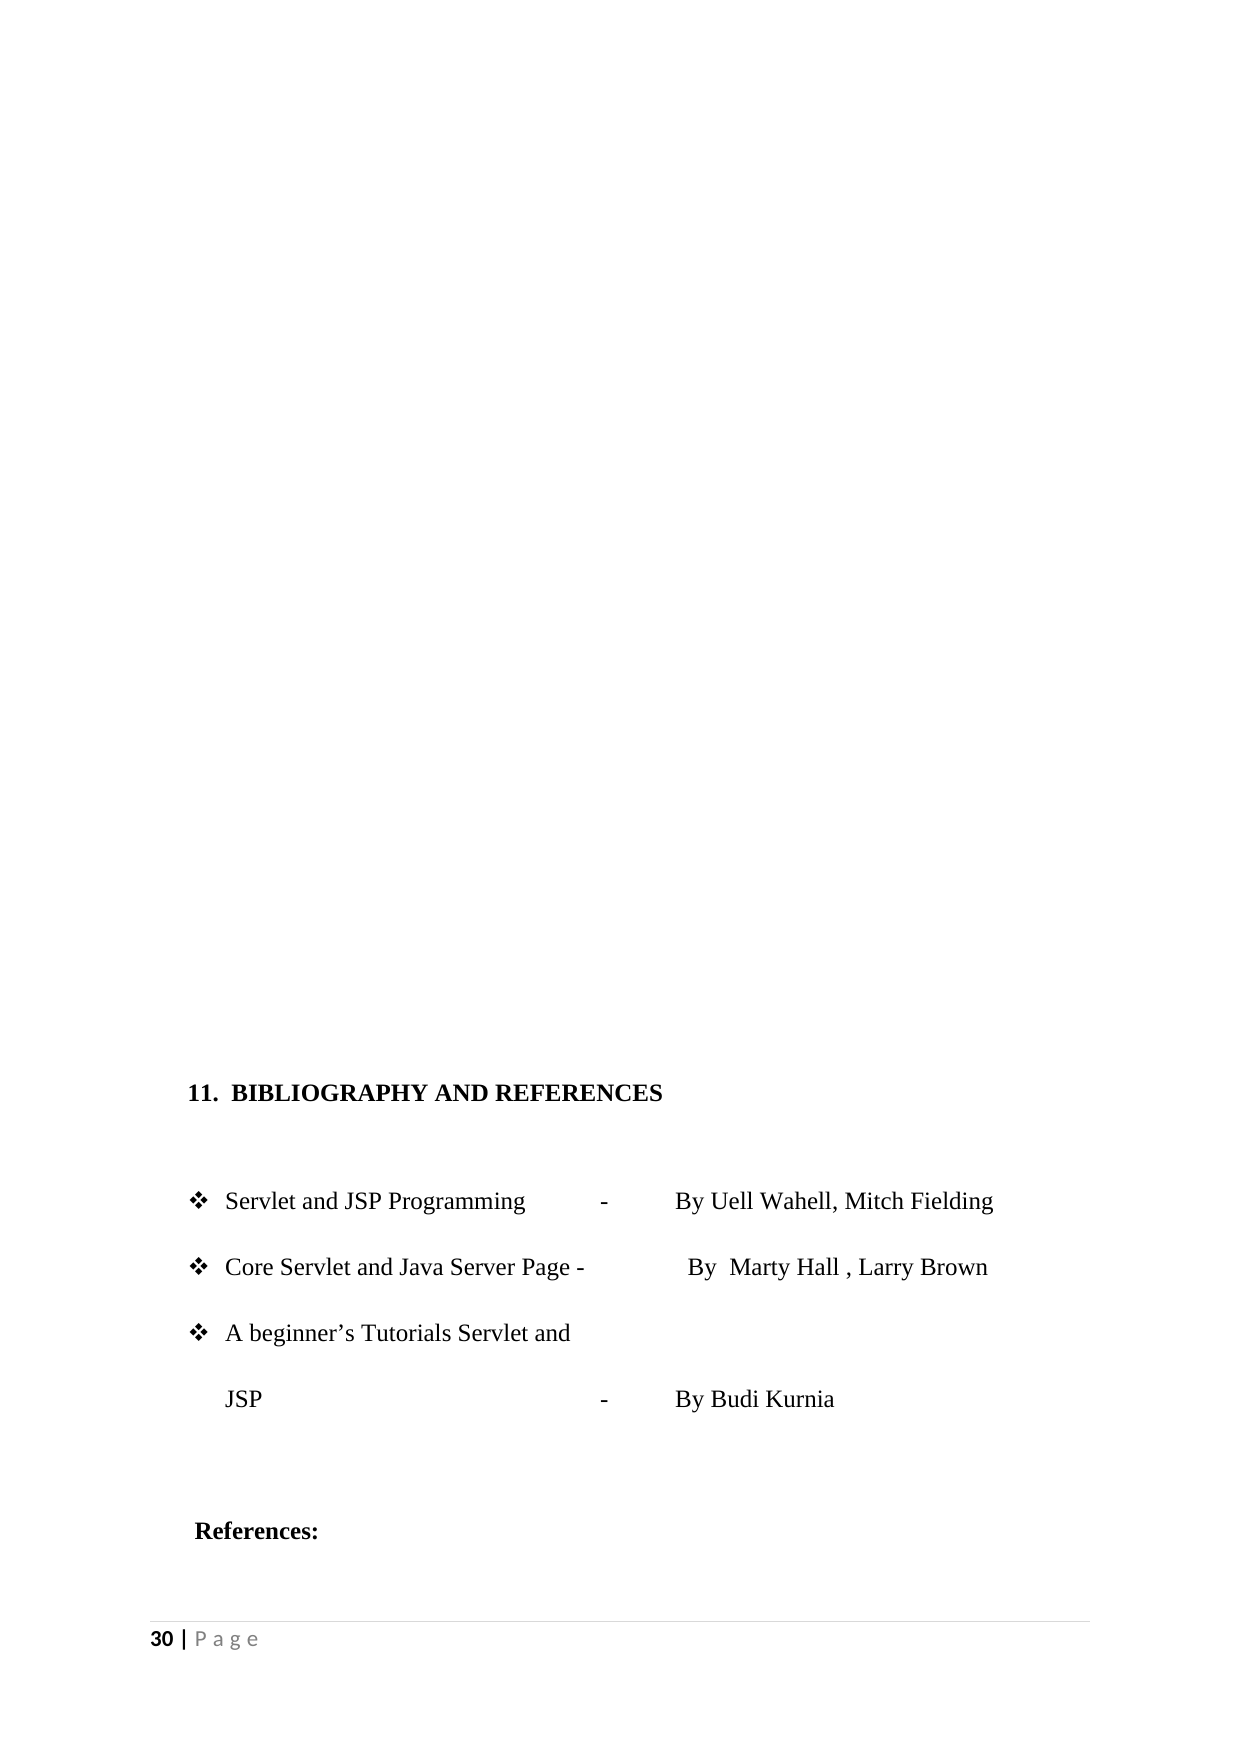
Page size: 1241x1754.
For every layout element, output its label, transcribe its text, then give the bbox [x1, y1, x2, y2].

list BIBLIOGRAPHY AND REFERENCES [187, 1078, 1090, 1107]
list Core Servlet and Java Server Page - By Marty Hall , Larry Brown [187, 1252, 1090, 1281]
list References: [194, 1516, 1090, 1545]
list JSP - By Budi Kurnia [225, 1384, 1090, 1413]
list Servlet and JSP Programming - By Uell Wahell, Mitch Fielding [187, 1186, 1090, 1215]
list A beginner’s Tutorials Servlet and [187, 1318, 1090, 1347]
